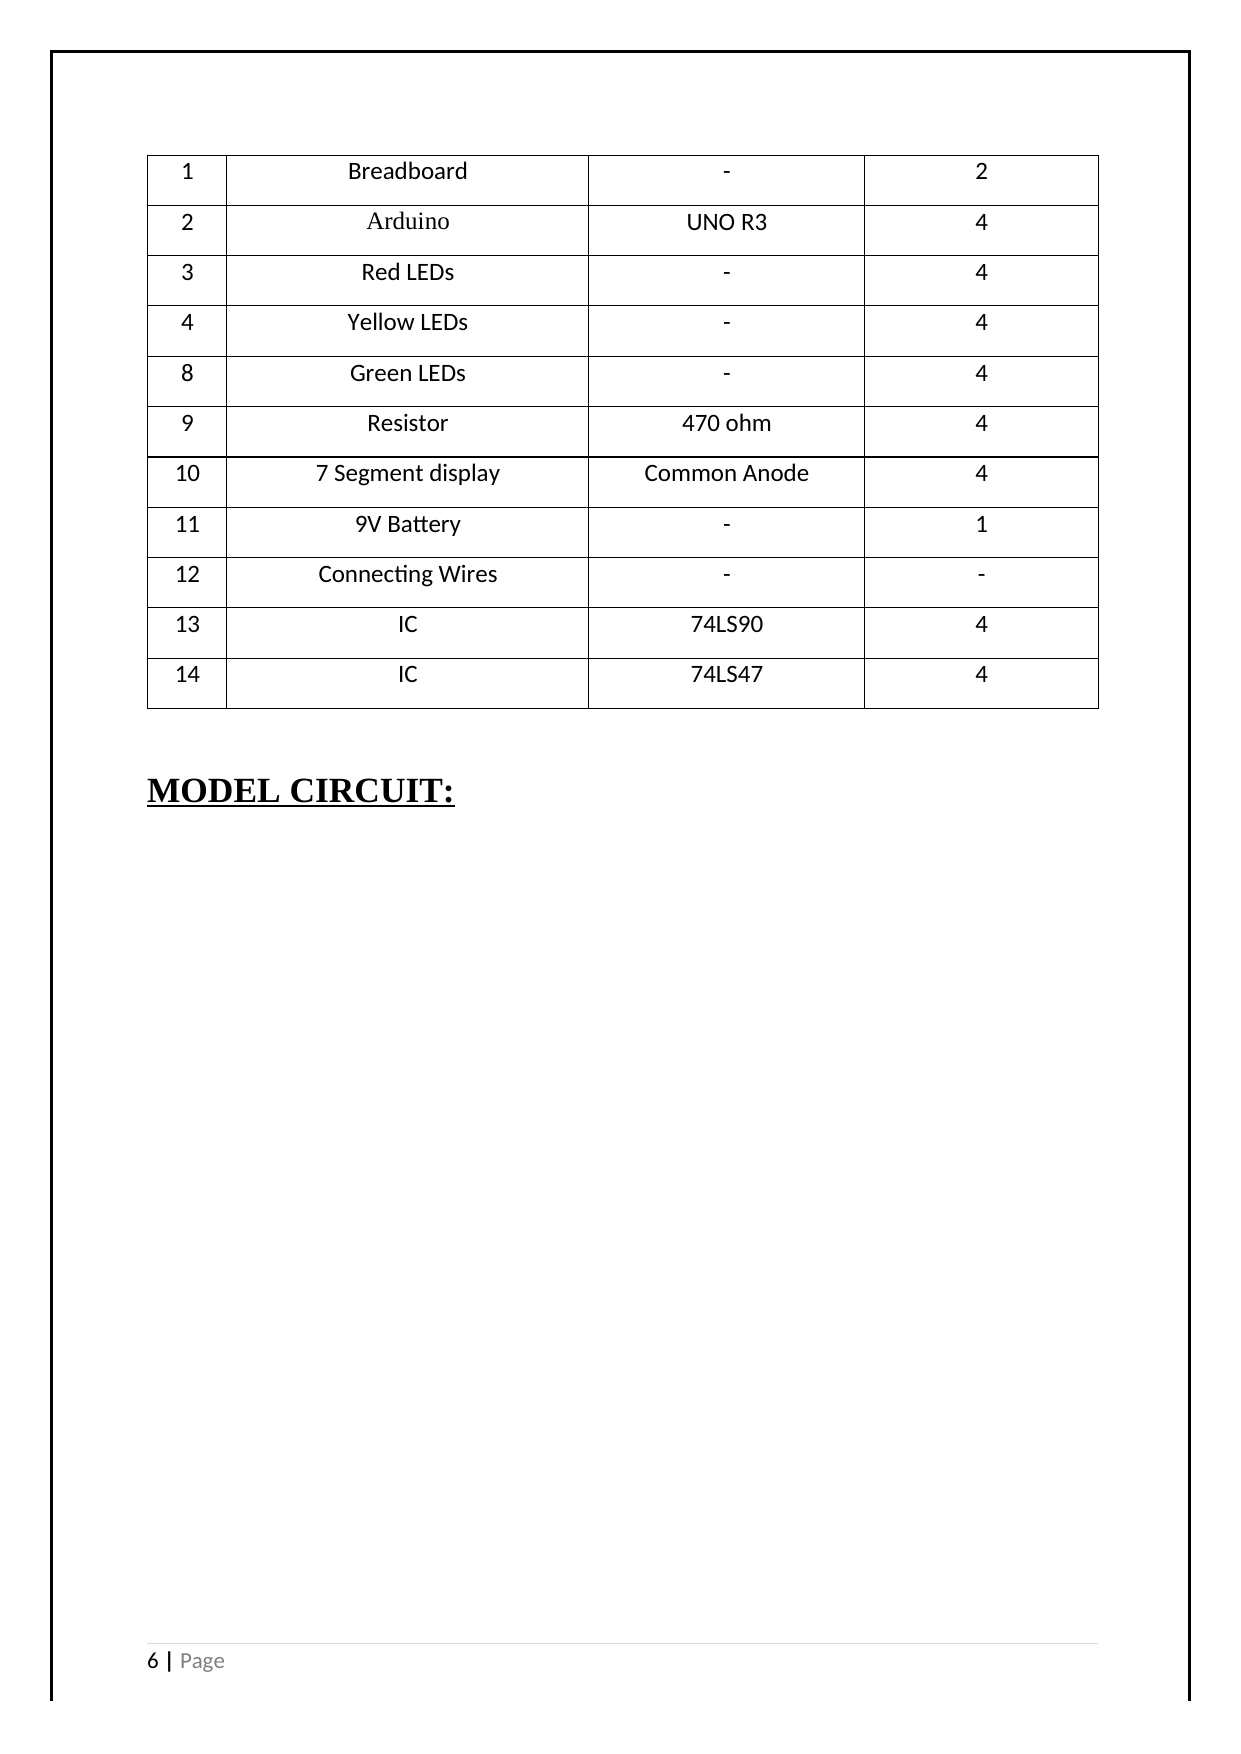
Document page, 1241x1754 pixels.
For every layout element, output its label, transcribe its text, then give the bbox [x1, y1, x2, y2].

table_cell 4 [148, 306, 226, 356]
table_cell 9 [148, 407, 226, 456]
table_cell 4 [865, 659, 1098, 708]
table_cell 13 [148, 608, 226, 658]
table_cell - [589, 357, 864, 406]
table_cell Red LEDs [227, 256, 588, 305]
table_cell 14 [148, 659, 226, 708]
table_cell 7 Segment display [227, 458, 588, 507]
table_cell 4 [865, 206, 1098, 255]
table_cell 10 [148, 458, 226, 507]
table_cell Common Anode [589, 458, 864, 507]
table_cell 11 [148, 508, 226, 557]
table_cell 4 [865, 407, 1098, 456]
table_cell 12 [148, 558, 226, 607]
table_cell IC [227, 608, 588, 658]
table_cell - [589, 306, 864, 356]
table_cell 9V Battery [227, 508, 588, 557]
table_cell 4 [865, 458, 1098, 507]
table_cell IC [227, 659, 588, 708]
table_cell 4 [865, 306, 1098, 356]
table_cell Arduino [227, 206, 588, 255]
table_cell - [589, 156, 864, 205]
table_cell 4 [865, 256, 1098, 305]
table_cell 2 [148, 206, 226, 255]
table_cell UNO R3 [589, 206, 864, 255]
table_cell 2 [865, 156, 1098, 205]
table_cell Green LEDs [227, 357, 588, 406]
table_cell 4 [865, 357, 1098, 406]
table_cell Resistor [227, 407, 588, 456]
table_cell 4 [865, 608, 1098, 658]
table_cell 74LS47 [589, 659, 864, 708]
table_cell Connecting Wires [227, 558, 588, 607]
table_cell 470 ohm [589, 407, 864, 456]
table_cell 74LS90 [589, 608, 864, 658]
table_cell - [589, 508, 864, 557]
table_cell 8 [148, 357, 226, 406]
table_cell 1 [148, 156, 226, 205]
table_cell Breadboard [227, 156, 588, 205]
table_cell - [865, 558, 1098, 607]
table_cell - [589, 256, 864, 305]
table_cell 3 [148, 256, 226, 305]
text MODEL CIRCUIT: [147, 769, 1098, 810]
table_cell - [589, 558, 864, 607]
table_cell Yellow LEDs [227, 306, 588, 356]
table_cell 1 [865, 508, 1098, 557]
